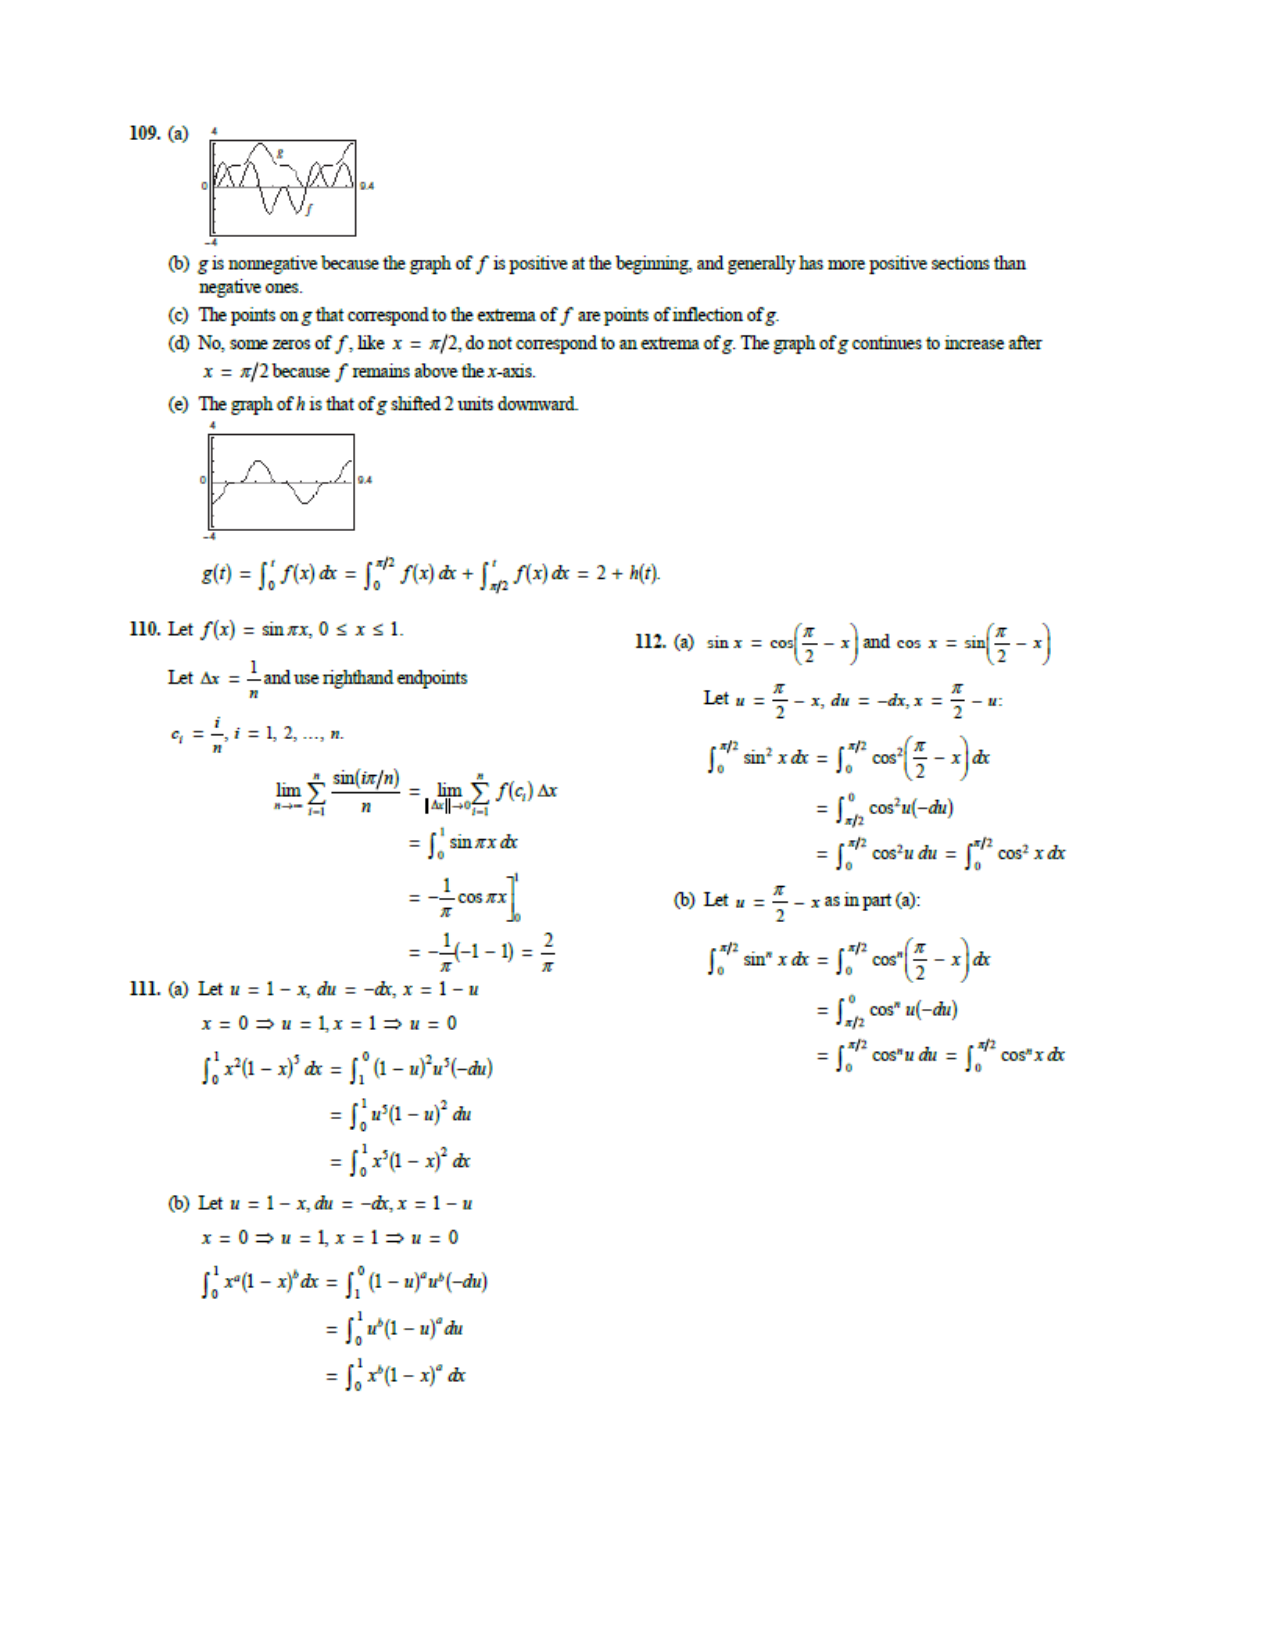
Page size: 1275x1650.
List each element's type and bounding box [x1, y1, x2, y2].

picture [105, 105, 1101, 1399]
